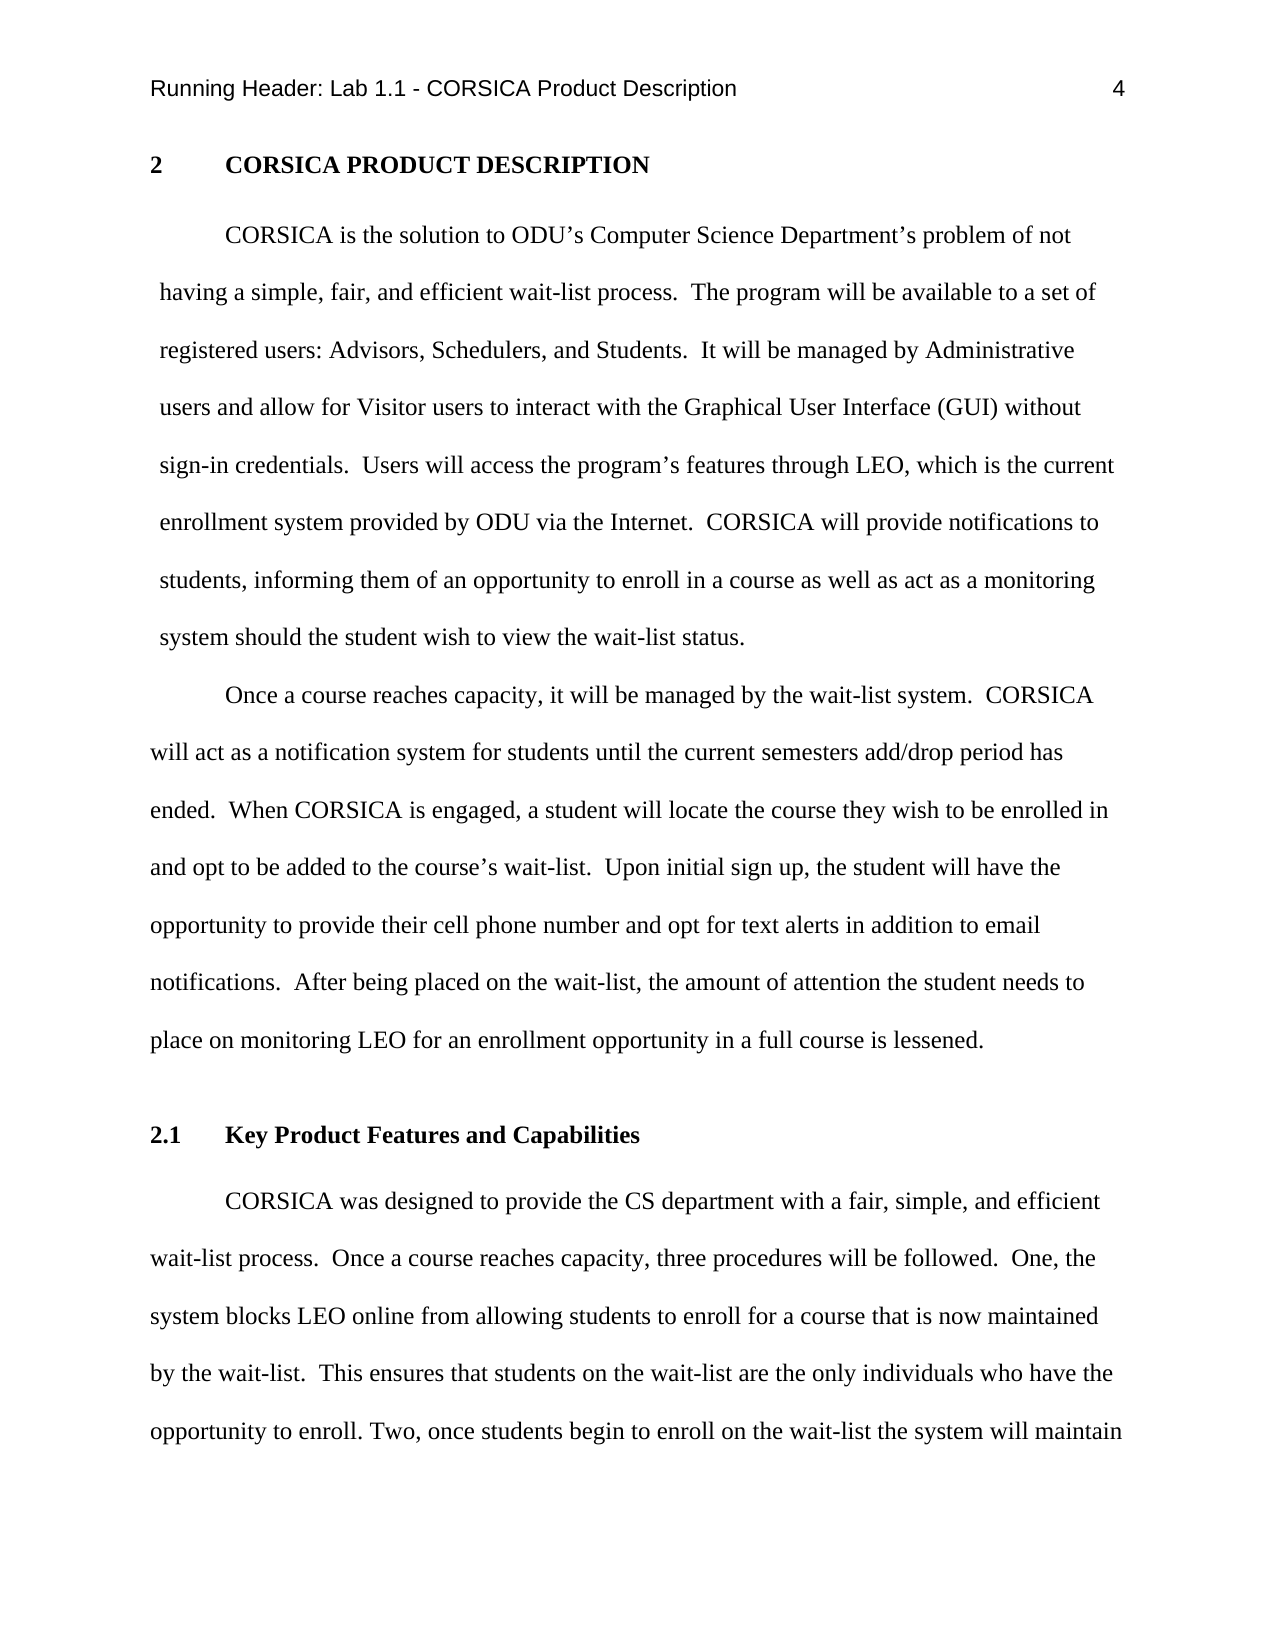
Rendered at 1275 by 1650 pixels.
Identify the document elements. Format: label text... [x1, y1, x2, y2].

subtitle 2.1 Key Product Features and Capabilities [150, 1120, 1125, 1149]
text CORSICA is the solution to ODU’s Computer Science Department’s problem of not having a simple, fair, and efficient wait-list process. The program will be available to a set of registered users: Advisors, Schedulers, and Students. It will be managed by Administrative users and allow for Visitor users to interact with the Graphical User Interface (GUI) without sign-in credentials. Users will access the program’s features through LEO, which is the current enrollment system provided by ODU via the Internet. CORSICA will provide notifications to students, informing them of an opportunity to enroll in a course as well as act as a monitoring system should the student wish to view the wait-list status. [159, 220, 1125, 651]
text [150, 1186, 1125, 1444]
subtitle 2 CORSICA PRODUCT DESCRIPTION [150, 150, 1125, 179]
text Once a course reaches capacity, it will be managed by the wait-list system. CORSICA will act as a notification system for students until the current semesters add/drop period has ended. When CORSICA is engaged, a student will locate the course they wish to be enrolled in and opt to be added to the course’s wait-list. Upon initial sign up, the student will have the opportunity to provide their cell phone number and opt for text alerts in addition to email notifications. After being placed on the wait-list, the amount of attention the student needs to place on monitoring LEO for an enrollment opportunity in a full course is lessened. [150, 680, 1125, 1054]
